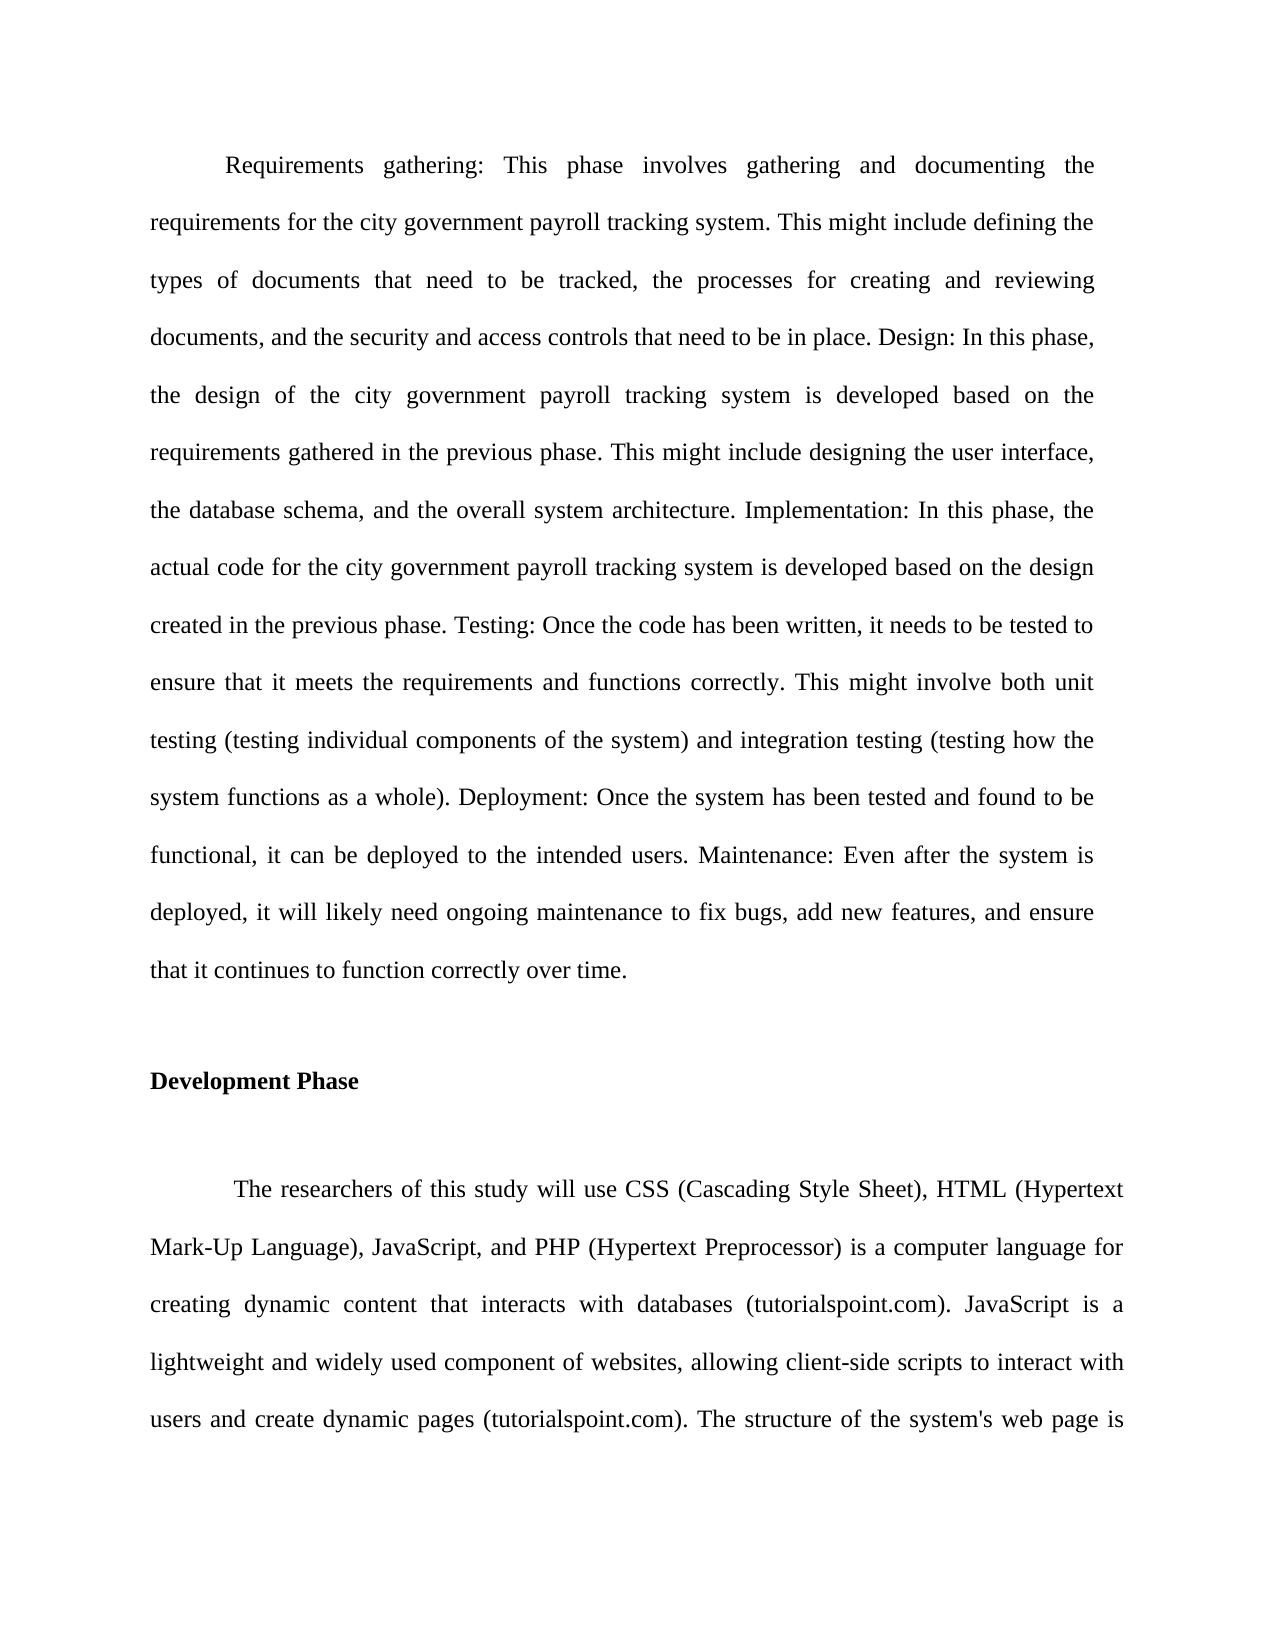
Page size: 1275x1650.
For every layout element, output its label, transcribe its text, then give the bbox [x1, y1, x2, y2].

text Requirements gathering: This phase involves gathering and documenting the requirements for the city government payroll tracking system. This might include defining the types of documents that need to be tracked, the processes for creating and reviewing documents, and the security and access controls that need to be in place. Design: In this phase, the design of the city government payroll tracking system is developed based on the requirements gathered in the previous phase. This might include designing the user interface, the database schema, and the overall system architecture. Implementation: In this phase, the actual code for the city government payroll tracking system is developed based on the design created in the previous phase. Testing: Once the code has been written, it needs to be tested to ensure that it meets the requirements and functions correctly. This might involve both unit testing (testing individual components of the system) and integration testing (testing how the system functions as a whole). Deployment: Once the system has been tested and found to be functional, it can be deployed to the intended users. Maintenance: Even after the system is deployed, it will likely need ongoing maintenance to fix bugs, add new features, and ensure that it continues to function correctly over time. [150, 150, 1096, 984]
text Development Phase [150, 1066, 1125, 1095]
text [150, 1174, 1125, 1433]
